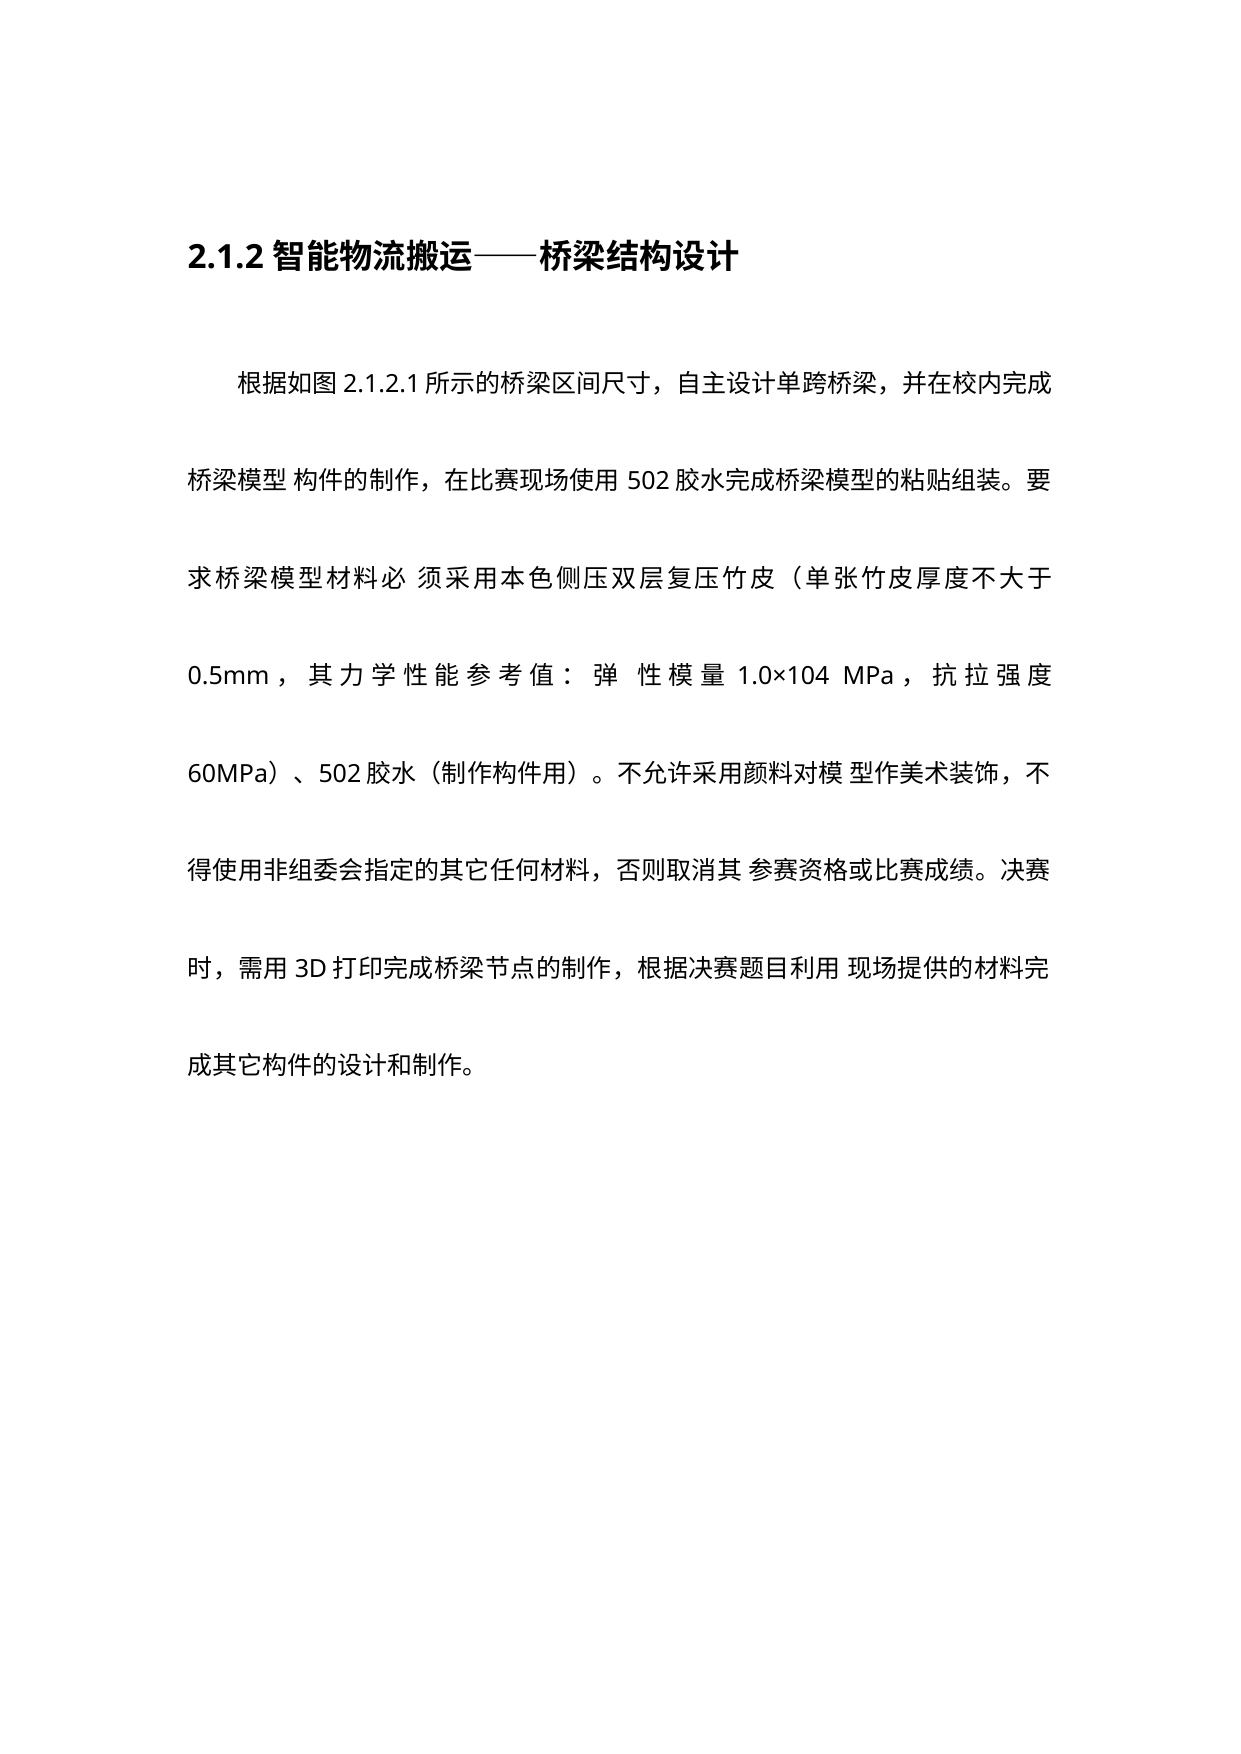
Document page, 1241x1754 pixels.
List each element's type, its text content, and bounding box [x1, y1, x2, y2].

text 根据如图2.1.2.1所示的桥梁区间尺寸，自主设计单跨桥梁，并在校内完成桥梁模型 构件的制作，在比赛现场使用502胶水完成桥梁模型的粘贴组装。要求桥梁模型材料必 须采用本色侧压双层复压竹皮（单张竹皮厚度不大于0.5mm，其力学性能参考值：弹 性模量1.0×104 MPa，抗拉强度60MPa）、502胶水（制作构件用）。不允许采用颜料对模 型作美术装饰，不得使用非组委会指定的其它任何材料，否则取消其 参赛资格或比赛成绩。决赛时，需用3D打印完成桥梁节点的制作，根据决赛题目利用 现场提供的材料完成其它构件的设计和制作。 [187, 349, 1053, 1096]
subtitle 2.1.2 智能物流搬运——桥梁结构设计 [187, 222, 1053, 287]
